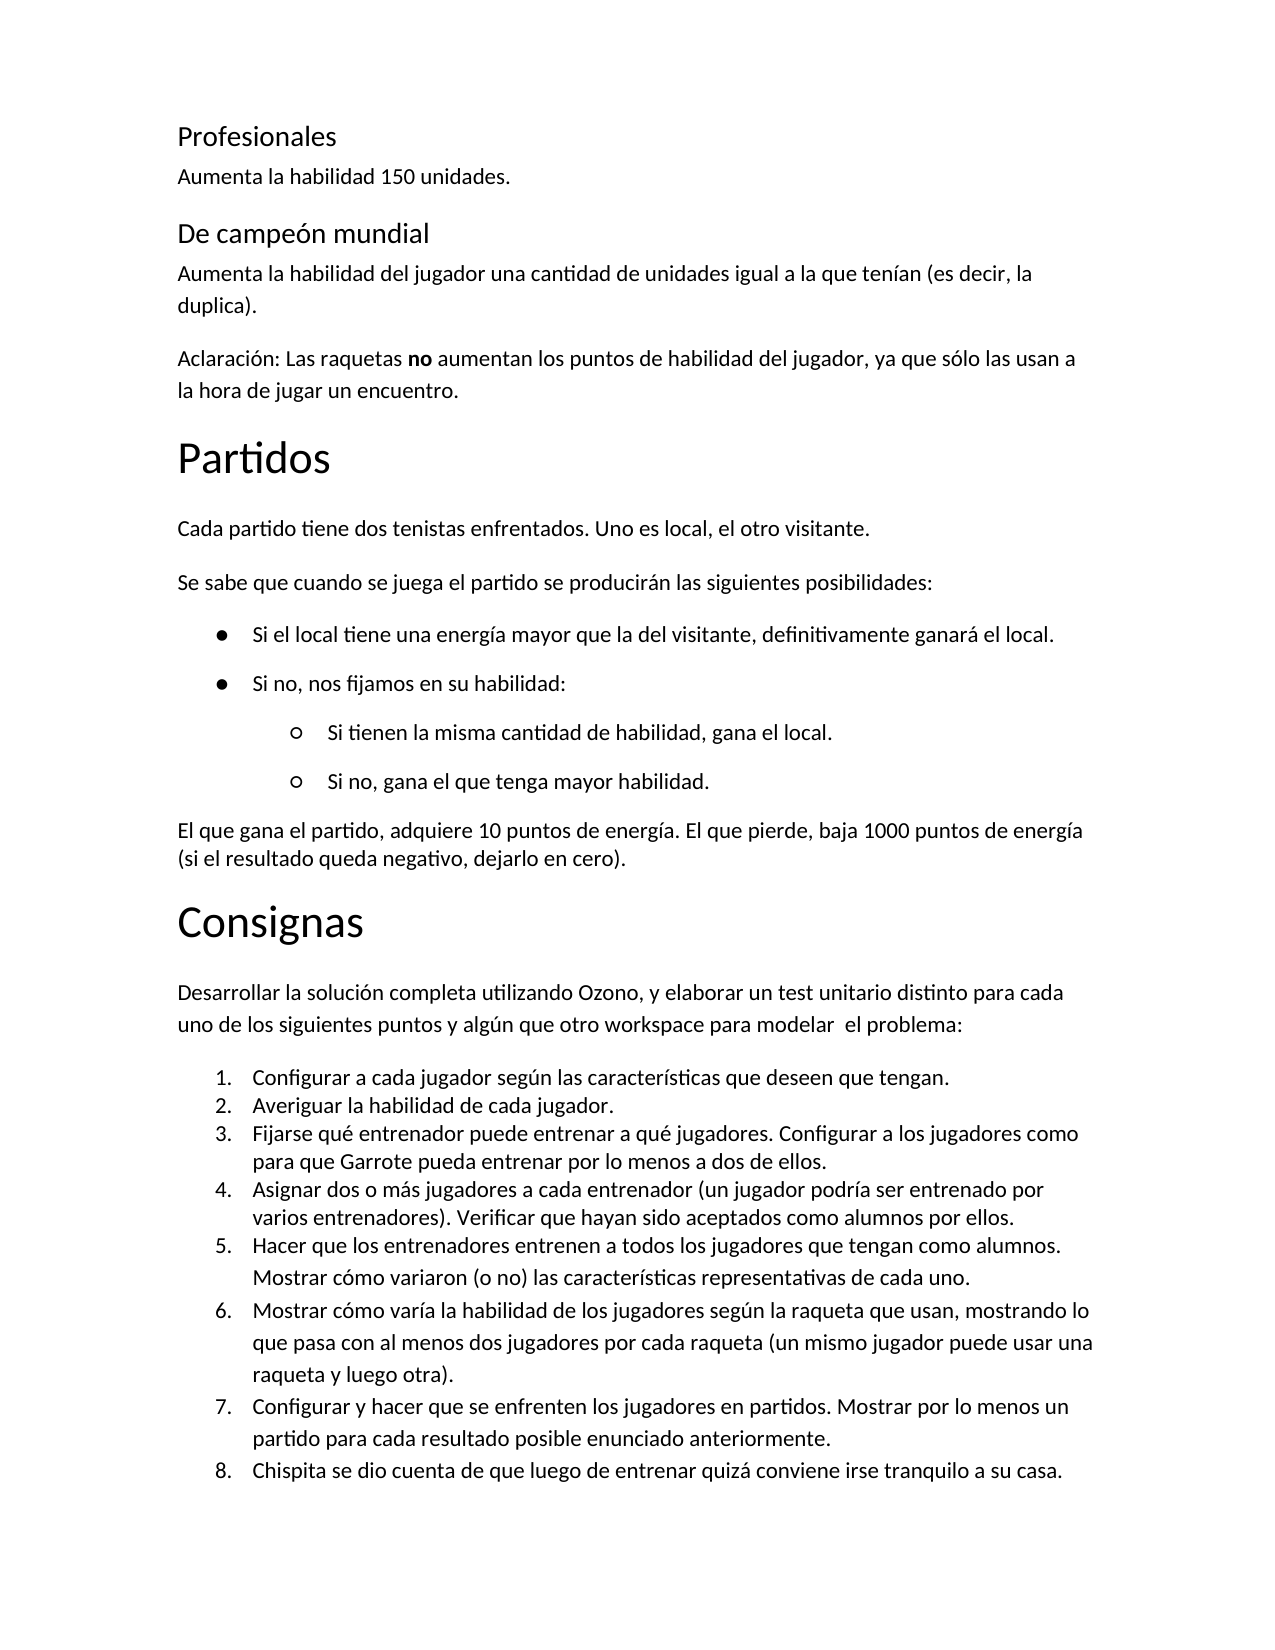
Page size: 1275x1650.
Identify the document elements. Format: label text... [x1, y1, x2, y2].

text Desarrollar la solución completa utilizando Ozono, y elaborar un test unitario distinto para cada uno de los siguientes puntos y algún que otro workspace para modelar el problema: [177, 978, 1098, 1038]
list Configurar y hacer que se enfrenten los jugadores en partidos. Mostrar por lo menos un partido para cada resultado posible enunciado anteriormente. [215, 1392, 1098, 1452]
list Configurar a cada jugador según las características que deseen que tengan. [215, 1063, 1098, 1091]
list Fijarse qué entrenador puede entrenar a qué jugadores. Configurar a los jugadores como para que Garrote pueda entrenar por lo menos a dos de ellos. [215, 1119, 1098, 1175]
subtitle Partidos [177, 429, 1098, 485]
list Si no, gana el que tenga mayor habilidad. [290, 767, 1098, 795]
list Si el local tiene una energía mayor que la del visitante, definitivamente ganará el local. [215, 621, 1098, 649]
text Aumenta la habilidad del jugador una cantidad de unidades igual a la que tenían (es decir, la duplica). [177, 259, 1098, 319]
subtitle Consignas [177, 893, 1098, 949]
list Averiguar la habilidad de cada jugador. [215, 1091, 1098, 1119]
subtitle De campeón mundial [177, 215, 1098, 251]
list Chispita se dio cuenta de que luego de entrenar quizá conviene irse tranquilo a su casa. [215, 1457, 1098, 1485]
list Si no, nos fijamos en su habilidad: [215, 669, 1098, 697]
list Hacer que los entrenadores entrenen a todos los jugadores que tengan como alumnos. Mostrar cómo variaron (o no) las características representativas de cada uno. [215, 1231, 1098, 1292]
text El que gana el partido, adquiere 10 puntos de energía. El que pierde, baja 1000 puntos de energía (si el resultado queda negativo, dejarlo en cero). [177, 816, 1098, 872]
text Cada partido tiene dos tenistas enfrentados. Uno es local, el otro visitante. [177, 514, 1098, 543]
text Se sabe que cuando se juega el partido se producirán las siguientes posibilidades: [177, 568, 1098, 596]
list Mostrar cómo varía la habilidad de los jugadores según la raqueta que usan, mostrando lo que pasa con al menos dos jugadores por cada raqueta (un mismo jugador puede usar una raqueta y luego otra). [215, 1296, 1098, 1388]
subtitle Profesionales [177, 118, 1098, 154]
list Asignar dos o más jugadores a cada entrenador (un jugador podría ser entrenado por varios entrenadores). Verificar que hayan sido aceptados como alumnos por ellos. [215, 1175, 1098, 1231]
text Aclaración: Las raquetas no aumentan los puntos de habilidad del jugador, ya que sólo las usan a la hora de jugar un encuentro. [177, 344, 1098, 404]
text Aumenta la habilidad 150 unidades. [177, 162, 1098, 190]
list Si tienen la misma cantidad de habilidad, gana el local. [290, 718, 1098, 746]
